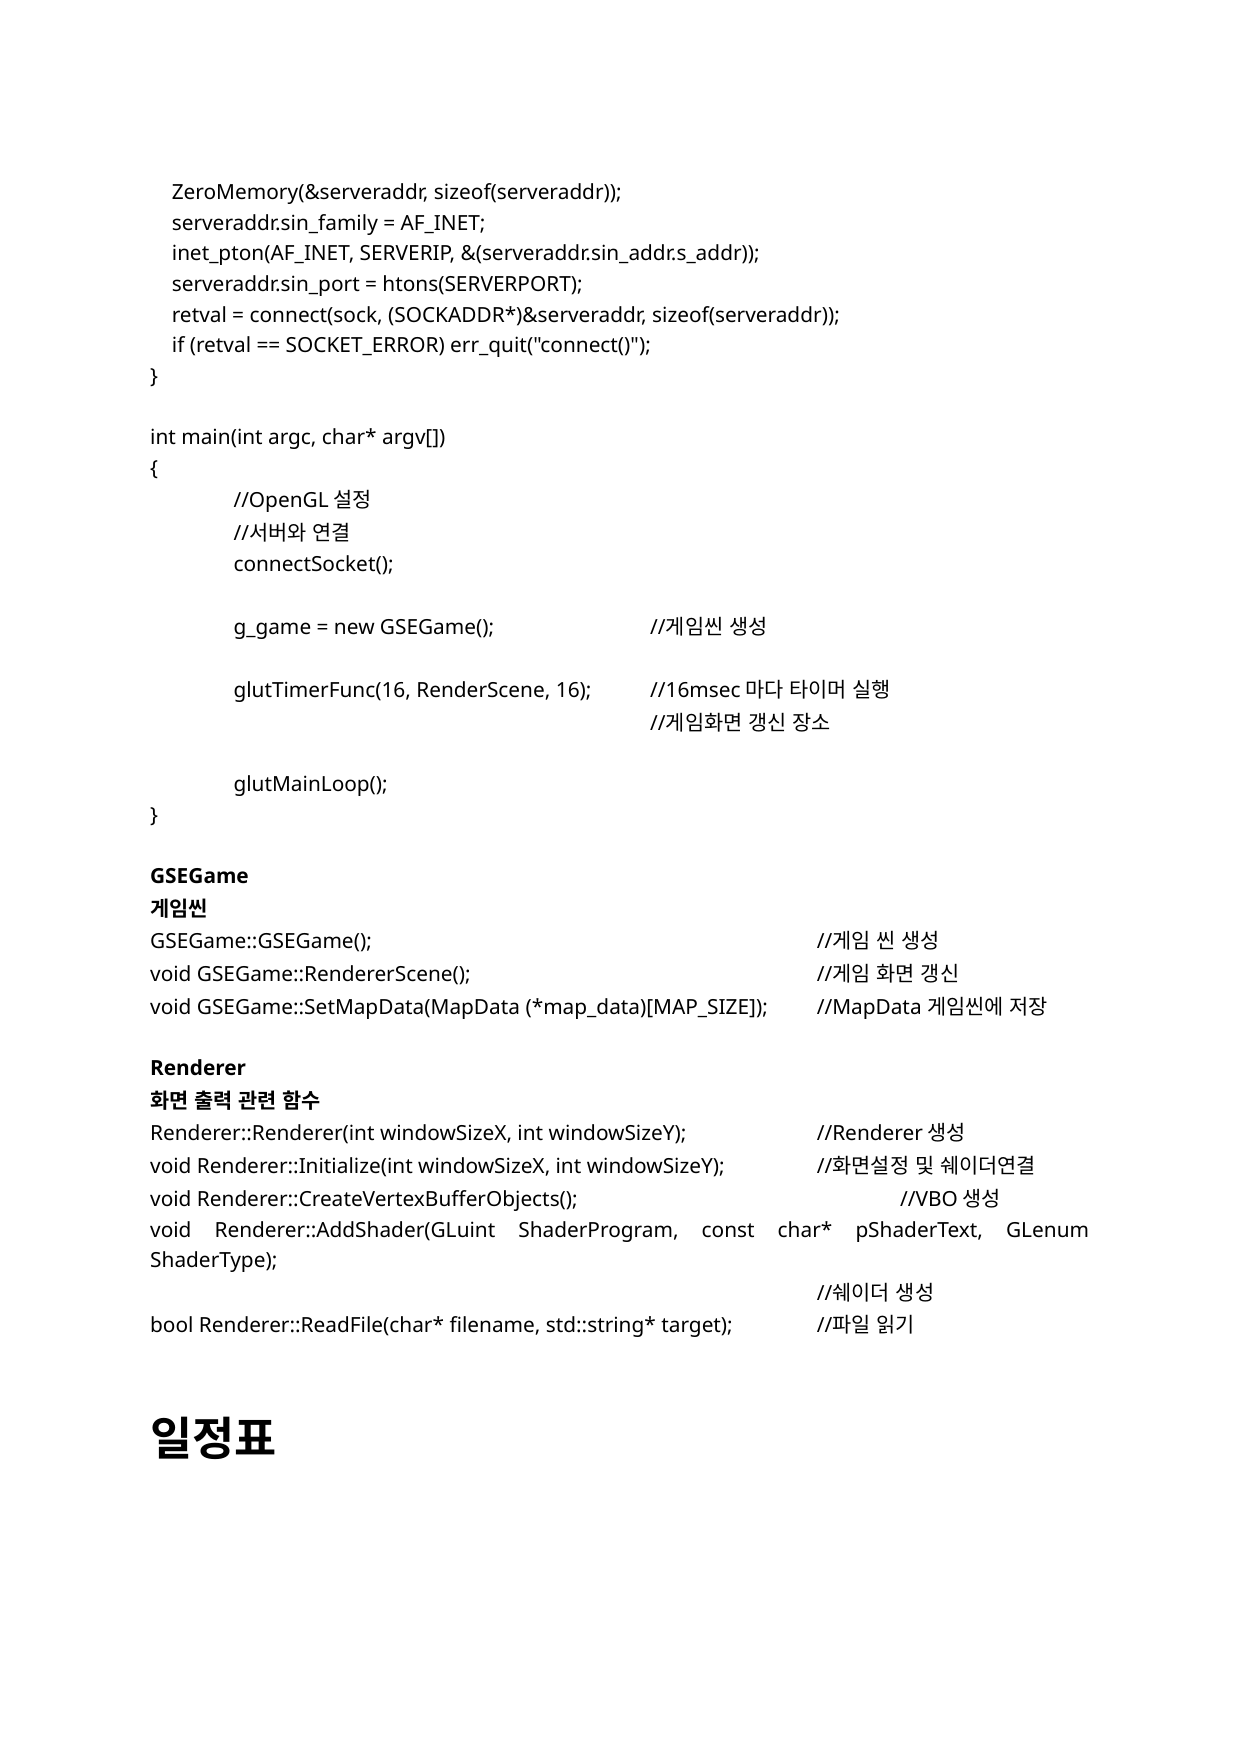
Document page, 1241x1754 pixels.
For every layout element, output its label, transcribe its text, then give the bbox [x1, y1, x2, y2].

text void Renderer::Initialize(int windowSizeX, int windowSizeY); //화면설정 및 쉐이더연결 [150, 1149, 1090, 1179]
text void Renderer::CreateVertexBufferObjects(); //VBO생성 [150, 1182, 1090, 1212]
text retval = connect(sock, (SOCKADDR*)&serveraddr, sizeof(serveraddr)); [150, 300, 1090, 328]
text } [150, 800, 1090, 828]
text serveraddr.sin_port = htons(SERVERPORT); [150, 269, 1090, 297]
text glutMainLoop(); [150, 769, 1090, 798]
text 일정표 [150, 1403, 1090, 1469]
text GSEGame [150, 861, 1090, 890]
text void Renderer::AddShader(GLuint ShaderProgram, const char* pShaderText, GLenum ShaderType); [150, 1215, 1090, 1274]
text connectSocket(); [150, 549, 1090, 577]
text //게임화면 갱신 장소 [150, 706, 1090, 736]
text if (retval == SOCKET_ERROR) err_quit("connect()"); [150, 330, 1090, 359]
text inet_pton(AF_INET, SERVERIP, &(serveraddr.sin_addr.s_addr)); [150, 238, 1090, 267]
text 게임씬 [150, 892, 1090, 922]
text ZeroMemory(&serveraddr, sizeof(serveraddr)); [150, 177, 1090, 206]
text glutTimerFunc(16, RenderScene, 16); //16msec마다 타이머 실행 [150, 673, 1090, 704]
text { [150, 453, 1090, 481]
text int main(int argc, char* argv[]) [150, 422, 1090, 451]
text //서버와 연결 [150, 516, 1090, 546]
text Renderer::Renderer(int windowSizeX, int windowSizeY); //Renderer생성 [150, 1117, 1090, 1147]
text void GSEGame::RendererScene(); //게임 화면 갱신 [150, 957, 1090, 988]
text 화면 출력 관련 함수 [150, 1084, 1090, 1114]
text Renderer [150, 1053, 1090, 1082]
text } [150, 361, 1090, 389]
text g_game = new GSEGame(); //게임씬 생성 [150, 610, 1090, 640]
text //쉐이더 생성 [150, 1276, 1090, 1306]
text bool Renderer::ReadFile(char* filename, std::string* target); //파일 읽기 [150, 1309, 1090, 1339]
text GSEGame::GSEGame(); //게임 씬 생성 [150, 924, 1090, 955]
text //OpenGL설정 [150, 483, 1090, 514]
text serveraddr.sin_family = AF_INET; [150, 208, 1090, 236]
text void GSEGame::SetMapData(MapData (*map_data)[MAP_SIZE]); //MapData 게임씬에 저장 [150, 990, 1090, 1020]
